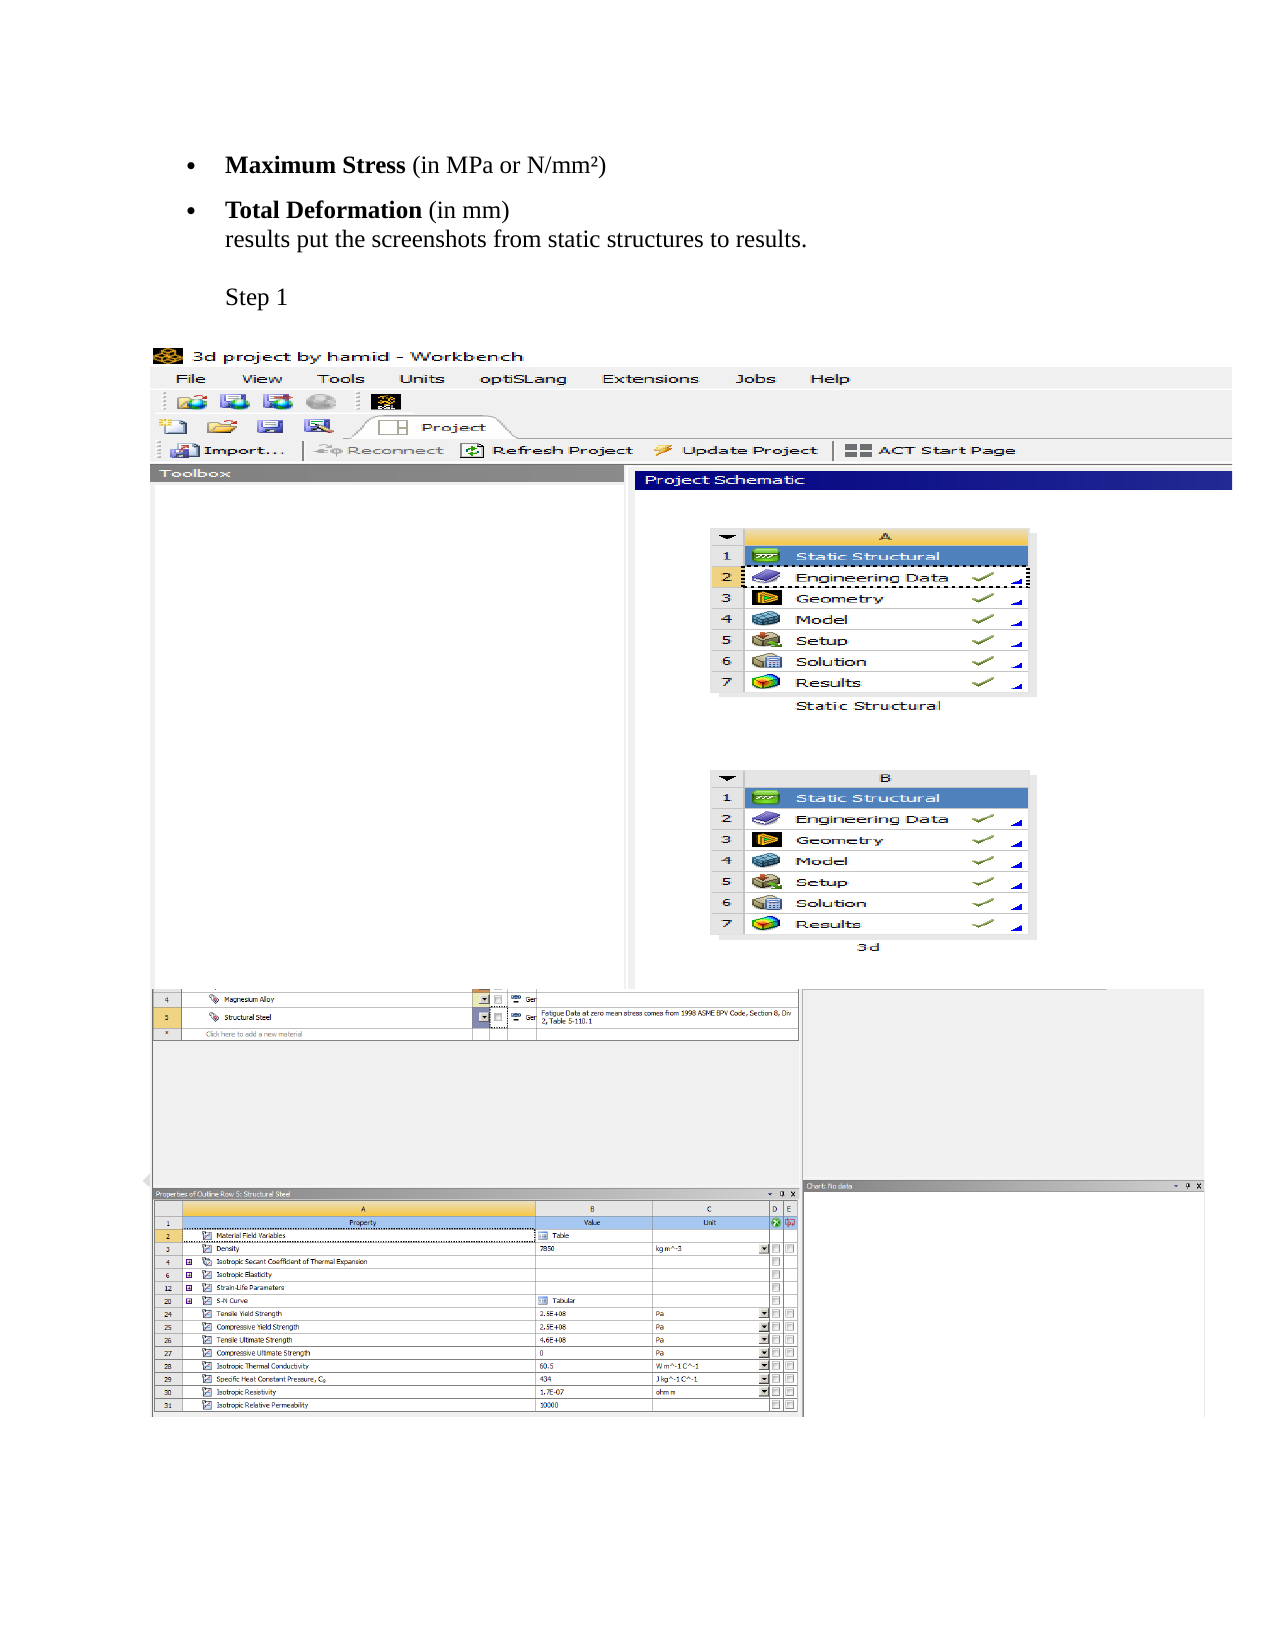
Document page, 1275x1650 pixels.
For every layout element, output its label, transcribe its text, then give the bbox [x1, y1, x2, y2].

list Total Deformation (in mm) results put the screenshots from static structures to results. Step 1 [187, 195, 1125, 310]
picture [150, 344, 1233, 1417]
list Maximum Stress (in MPa or N/mm²) [187, 150, 1125, 179]
